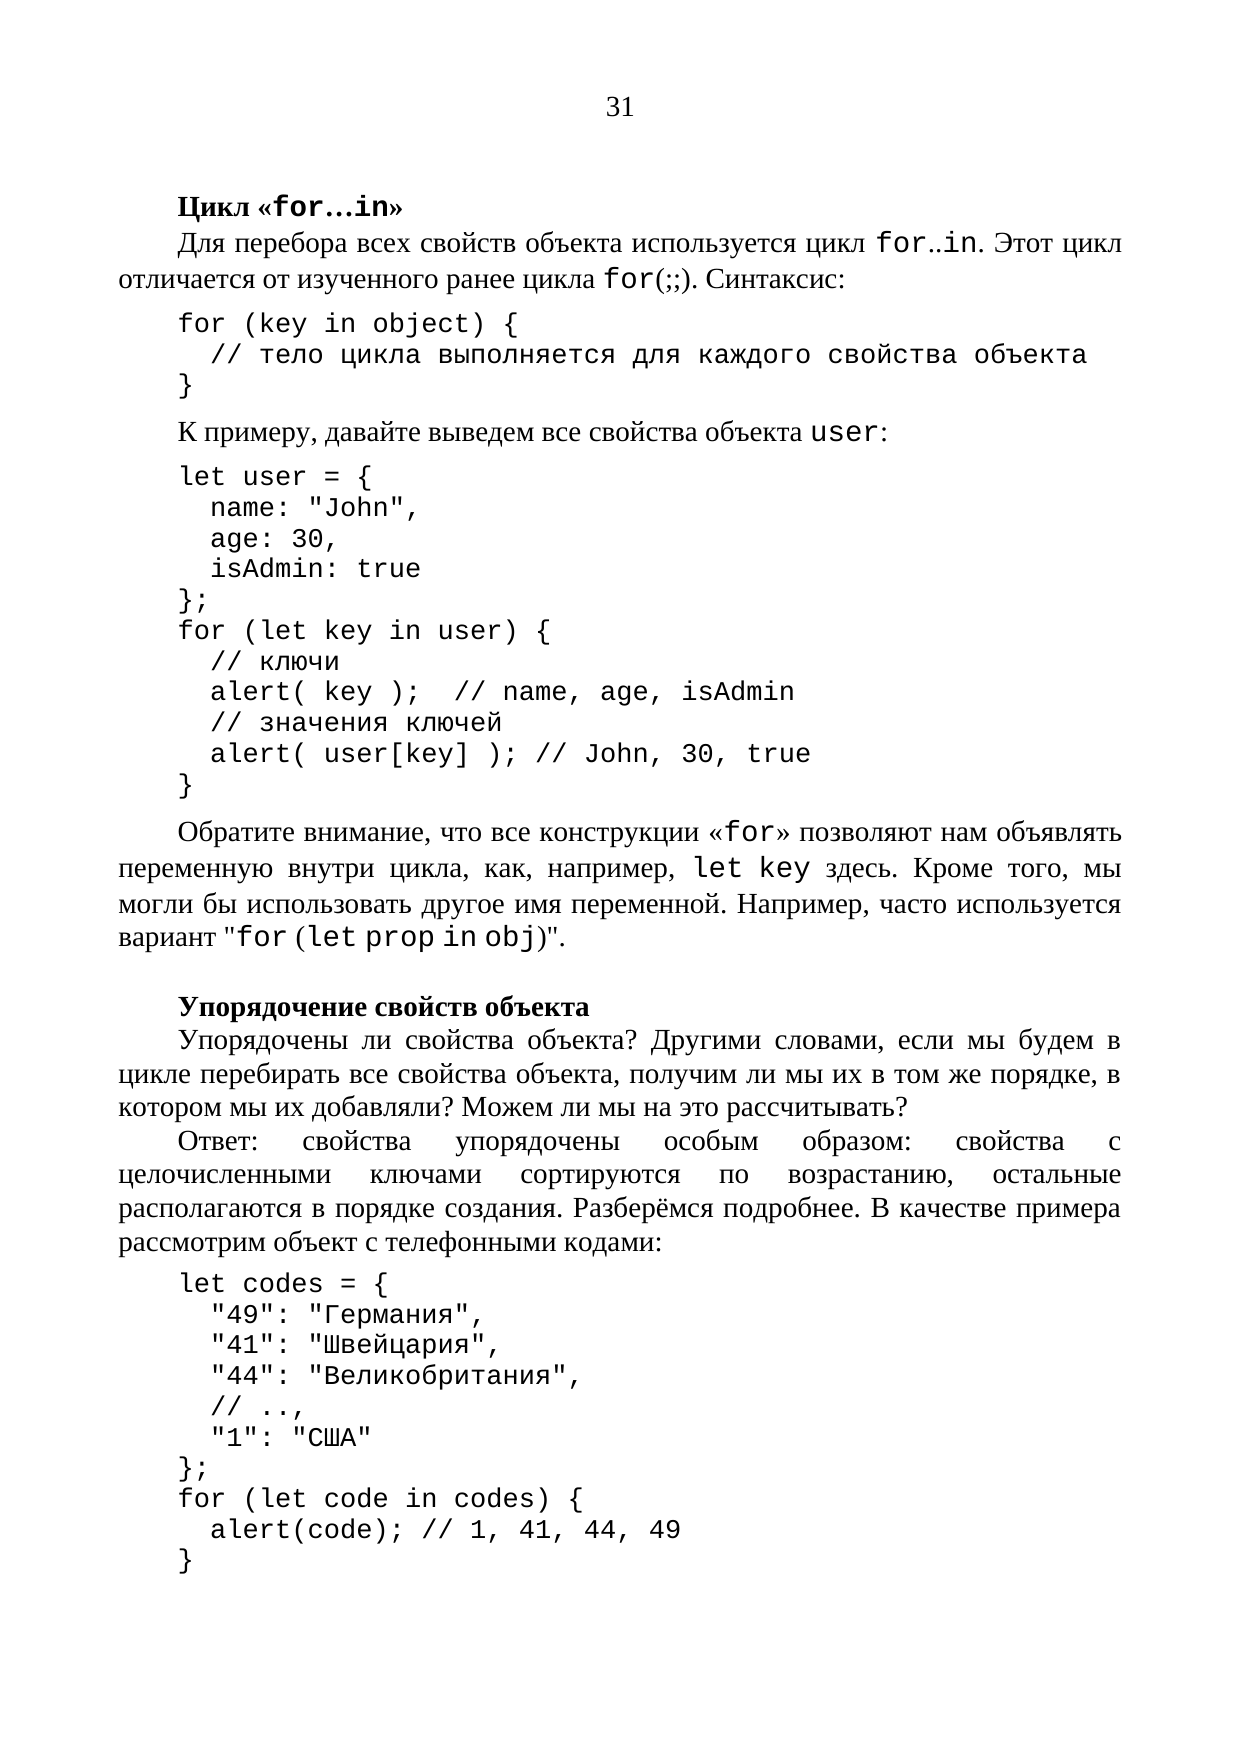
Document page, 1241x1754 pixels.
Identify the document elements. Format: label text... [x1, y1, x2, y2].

text for (let code in codes) { [118, 1485, 1122, 1516]
text Упорядочение свойств объекта [118, 989, 1122, 1022]
text "41": "Швейцария", [118, 1331, 1122, 1362]
text Обратите внимание, что все конструкции «for» позволяют нам объявлять переменную внутри цикла, как, например, let key здесь. Кроме того, мы могли бы использовать другое имя переменной. Например, часто используется вариант "for (let prop in obj)". [118, 814, 1122, 955]
text }; [118, 586, 1122, 617]
text alert( user[key] ); // John, 30, true [118, 740, 1122, 770]
text alert( key ); // name, age, isAdmin [118, 678, 1122, 709]
text Упорядочены ли свойства объекта? Другими словами, если мы будем в цикле перебирать все свойства объекта, получим ли мы их в том же порядке, в котором мы их добавляли? Можем ли мы на это рассчитывать? [118, 1022, 1122, 1123]
text "44": "Великобритания", [118, 1362, 1122, 1393]
text Для перебора всех свойств объекта используется цикл for..in. Этот цикл отличается от изученного ранее цикла for(;;). Синтаксис: [118, 225, 1122, 297]
text let user = { [118, 463, 1122, 494]
text age: 30, [118, 524, 1122, 555]
text Цикл «for…in» [118, 189, 1122, 225]
text // значения ключей [118, 709, 1122, 740]
text Ответ: свойства упорядочены особым образом: свойства с целочисленными ключами сортируются по возрастанию, остальные располагаются в порядке создания. Разберёмся подробнее. В качестве примера рассмотрим объект с телефонными кодами: [118, 1123, 1122, 1257]
text let codes = { [118, 1270, 1122, 1300]
text } [118, 1546, 1122, 1577]
text for (let key in user) { [118, 617, 1122, 647]
text name: "John", [118, 494, 1122, 524]
text // .., [118, 1393, 1122, 1423]
text isAdmin: true [118, 555, 1122, 586]
text alert(code); // 1, 41, 44, 49 [118, 1516, 1122, 1546]
text // тело цикла выполняется для каждого свойства объекта [118, 341, 1122, 371]
text // ключи [118, 647, 1122, 678]
text }; [118, 1454, 1122, 1485]
text "1": "США" [118, 1423, 1122, 1454]
text } [118, 770, 1122, 801]
text "49": "Германия", [118, 1300, 1122, 1331]
text К примеру, давайте выведем все свойства объекта user: [118, 414, 1122, 451]
text } [118, 371, 1122, 402]
text for (key in object) { [118, 310, 1122, 341]
